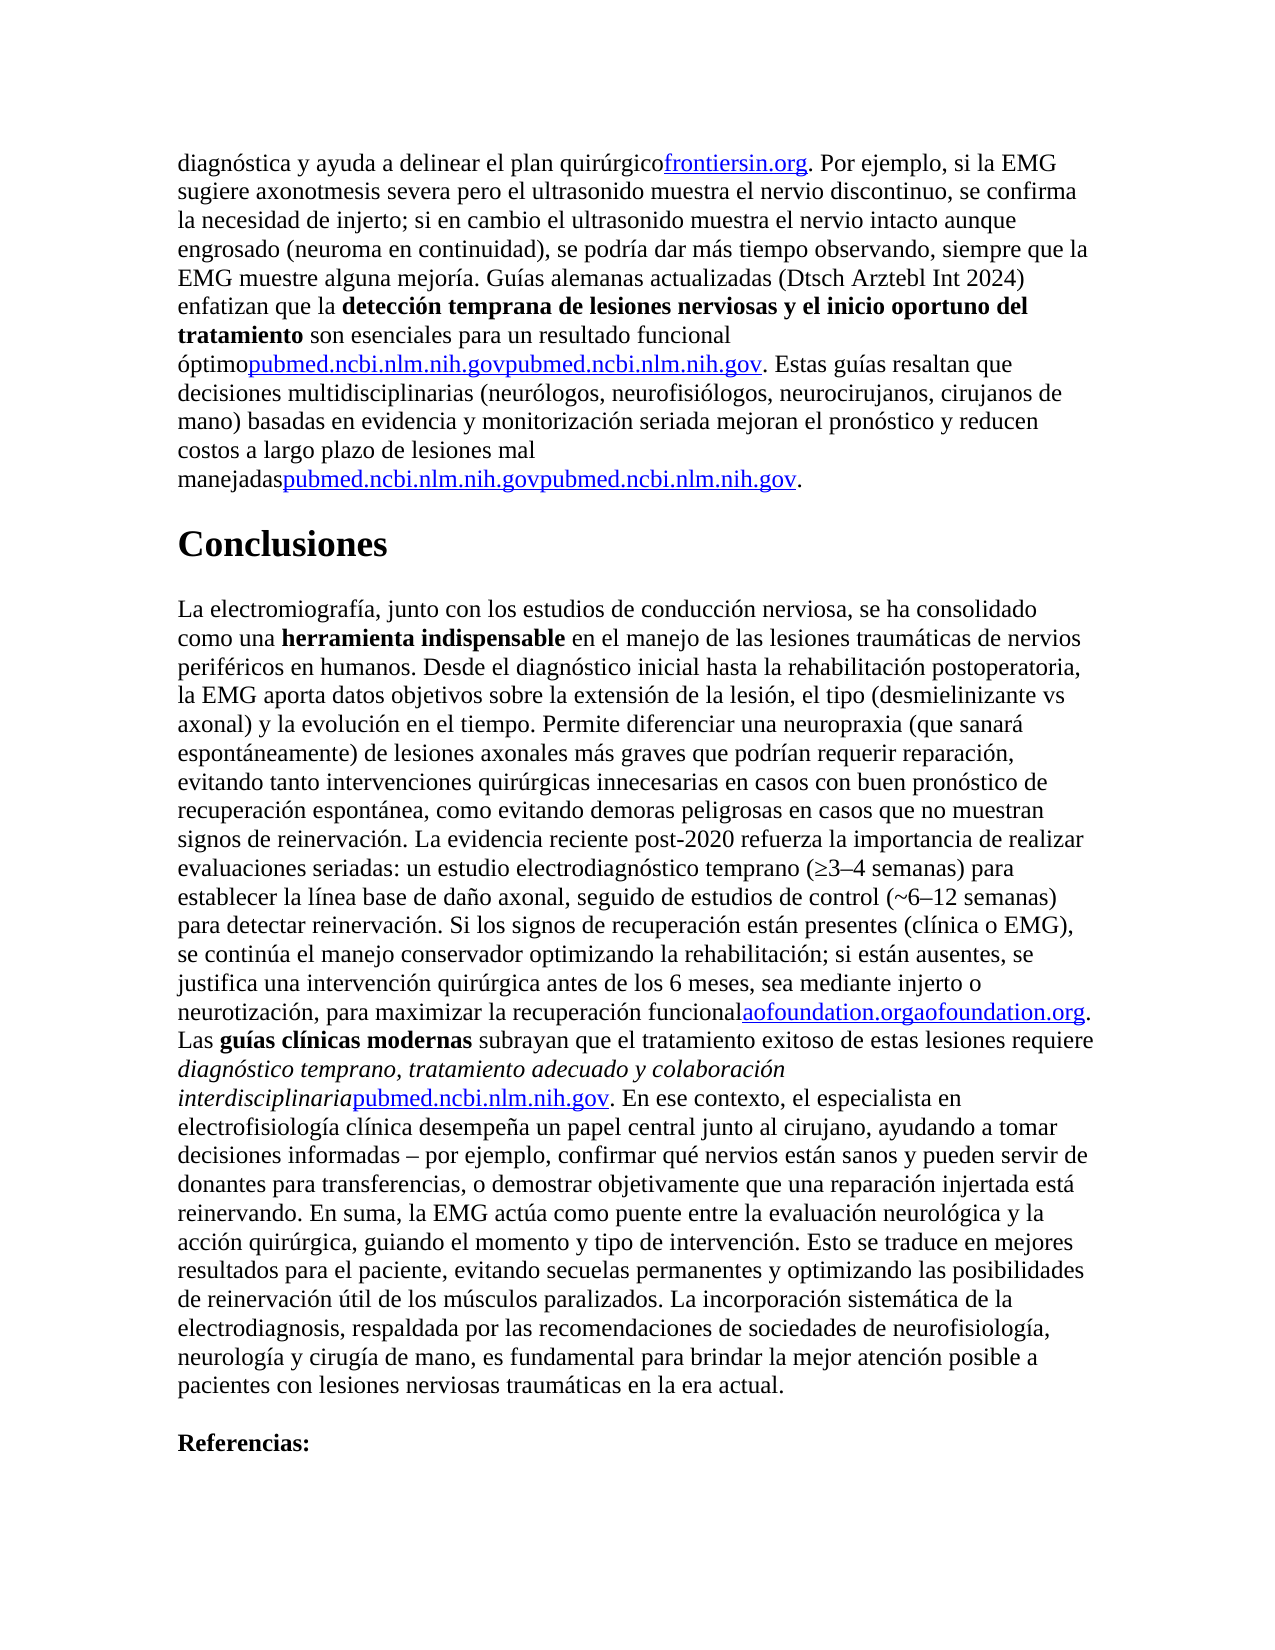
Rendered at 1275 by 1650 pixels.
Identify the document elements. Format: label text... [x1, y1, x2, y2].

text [177, 148, 1098, 493]
text La electromiografía, junto con los estudios de conducción nerviosa, se ha consolidado como una herramienta indispensable en el manejo de las lesiones traumáticas de nervios periféricos en humanos. Desde el diagnóstico inicial hasta la rehabilitación postoperatoria, la EMG aporta datos objetivos sobre la extensión de la lesión, el tipo (desmielinizante vs axonal) y la evolución en el tiempo. Permite diferenciar una neuropraxia (que sanará espontáneamente) de lesiones axonales más graves que podrían requerir reparación, evitando tanto intervenciones quirúrgicas innecesarias en casos con buen pronóstico de recuperación espontánea, como evitando demoras peligrosas en casos que no muestran signos de reinervación. La evidencia reciente post-2020 refuerza la importancia de realizar evaluaciones seriadas: un estudio electrodiagnóstico temprano (≥3–4 semanas) para establecer la línea base de daño axonal, seguido de estudios de control (~6–12 semanas) para detectar reinervación. Si los signos de recuperación están presentes (clínica o EMG), se continúa el manejo conservador optimizando la rehabilitación; si están ausentes, se justifica una intervención quirúrgica antes de los 6 meses, sea mediante injerto o neurotización, para maximizar la recuperación funcionalaofoundation.orgaofoundation.org. Las guías clínicas modernas subrayan que el tratamiento exitoso de estas lesiones requiere diagnóstico temprano, tratamiento adecuado y colaboración interdisciplinariapubmed.ncbi.nlm.nih.gov. En ese contexto, el especialista en electrofisiología clínica desempeña un papel central junto al cirujano, ayudando a tomar decisiones informadas – por ejemplo, confirmar qué nervios están sanos y pueden servir de donantes para transferencias, o demostrar objetivamente que una reparación injertada está reinervando. En suma, la EMG actúa como puente entre la evaluación neurológica y la acción quirúrgica, guiando el momento y tipo de intervención. Esto se traduce en mejores resultados para el paciente, evitando secuelas permanentes y optimizando las posibilidades de reinervación útil de los músculos paralizados. La incorporación sistemática de la electrodiagnosis, respaldada por las recomendaciones de sociedades de neurofisiología, neurología y cirugía de mano, es fundamental para brindar la mejor atención posible a pacientes con lesiones nerviosas traumáticas en la era actual. [177, 594, 1098, 1399]
text Conclusiones [177, 522, 1098, 565]
text Referencias: [177, 1428, 1098, 1457]
